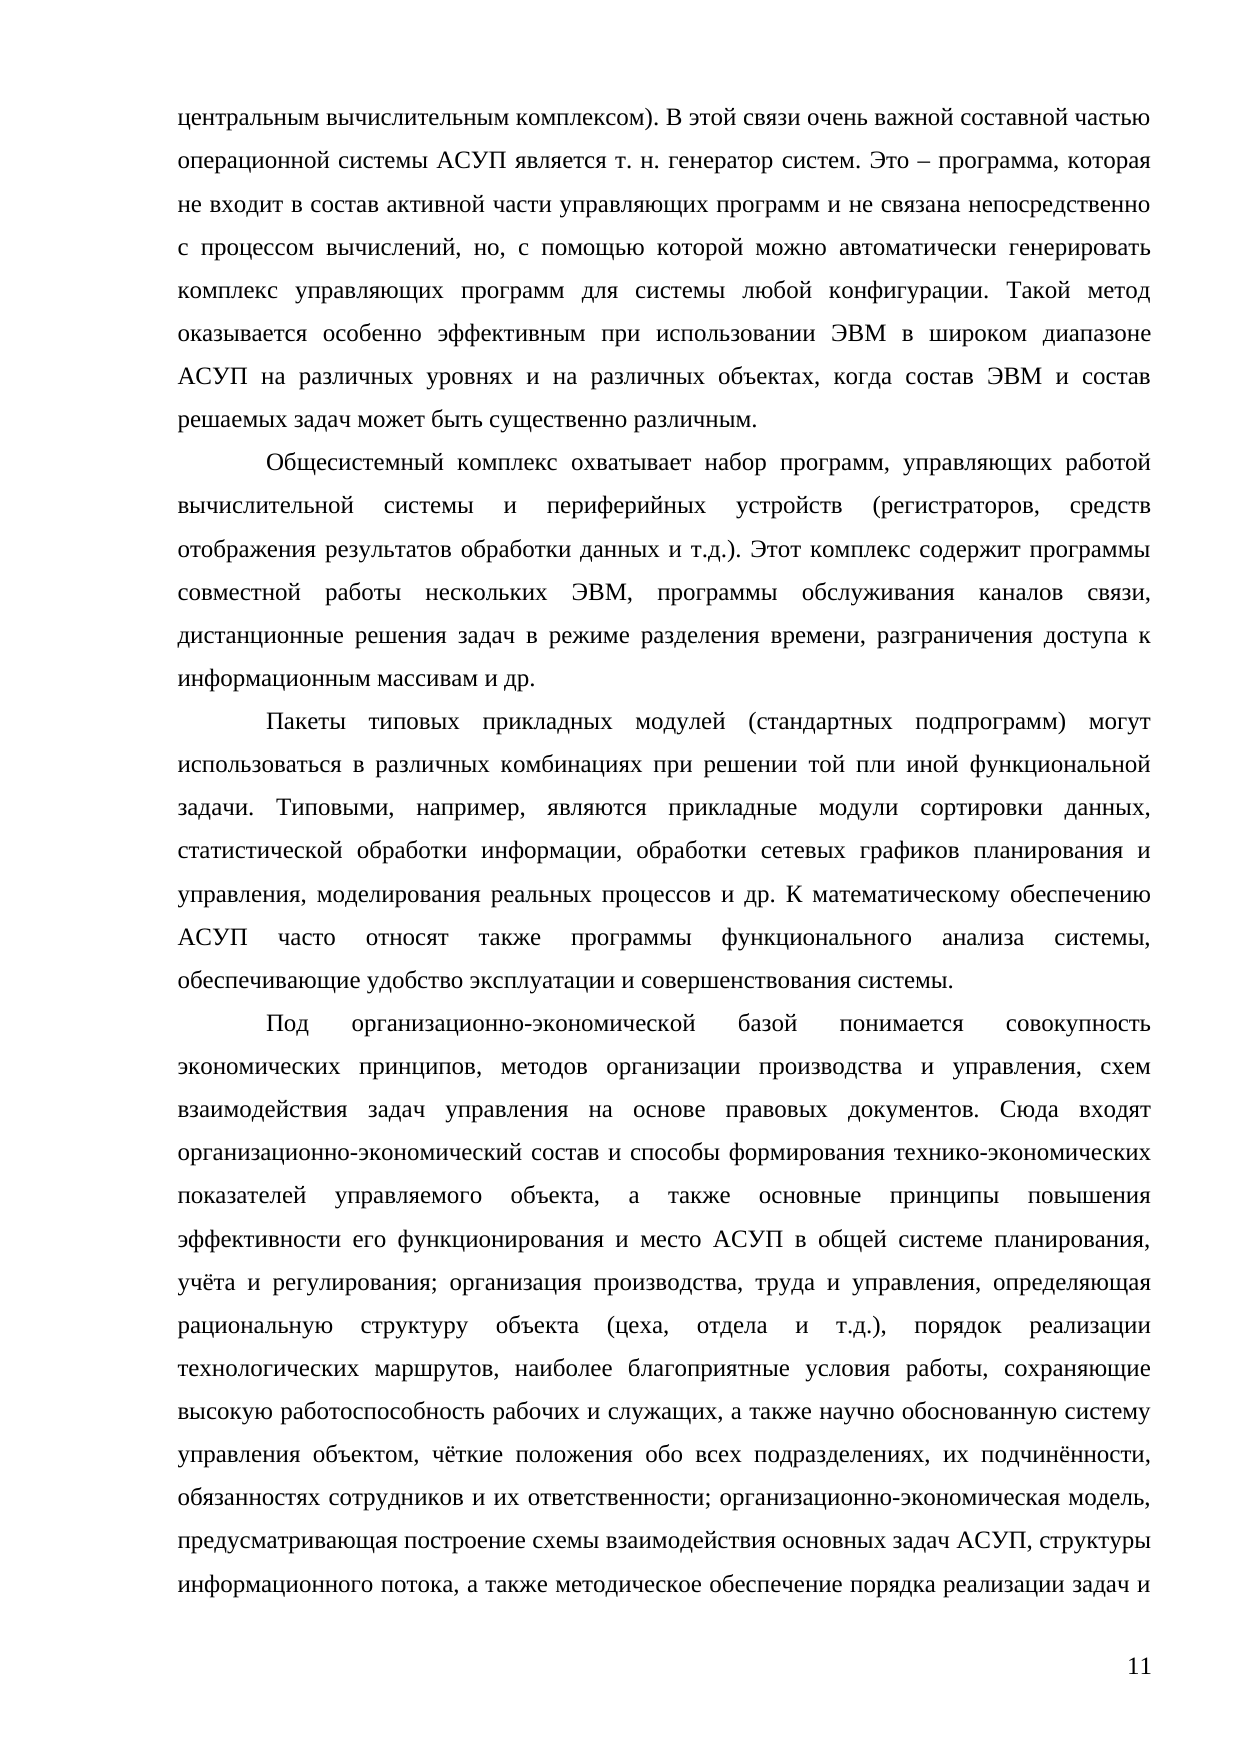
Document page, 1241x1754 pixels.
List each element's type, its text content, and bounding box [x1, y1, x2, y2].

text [177, 102, 1152, 433]
text Общесистемный комплекс охватывает набор программ, управляющих работой вычислительной системы и периферийных устройств (регистраторов, средств отображения результатов обработки данных и т.д.). Этот комплекс содержит программы совместной работы нескольких ЭВМ, программы обслуживания каналов связи, дистанционные решения задач в режиме разделения времени, разграничения доступа к информационным массивам и др. [177, 447, 1152, 692]
text Пакеты типовых прикладных модулей (стандартных подпрограмм) могут использоваться в различных комбинациях при решении той пли иной функциональной задачи. Типовыми, например, являются прикладные модули сортировки данных, статистической обработки информации, обработки сетевых графиков планирования и управления, моделирования реальных процессов и др. К математическому обеспечению АСУП часто относят также программы функционального анализа системы, обеспечивающие удобство эксплуатации и совершенствования системы. [177, 706, 1152, 994]
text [177, 1008, 1152, 1597]
